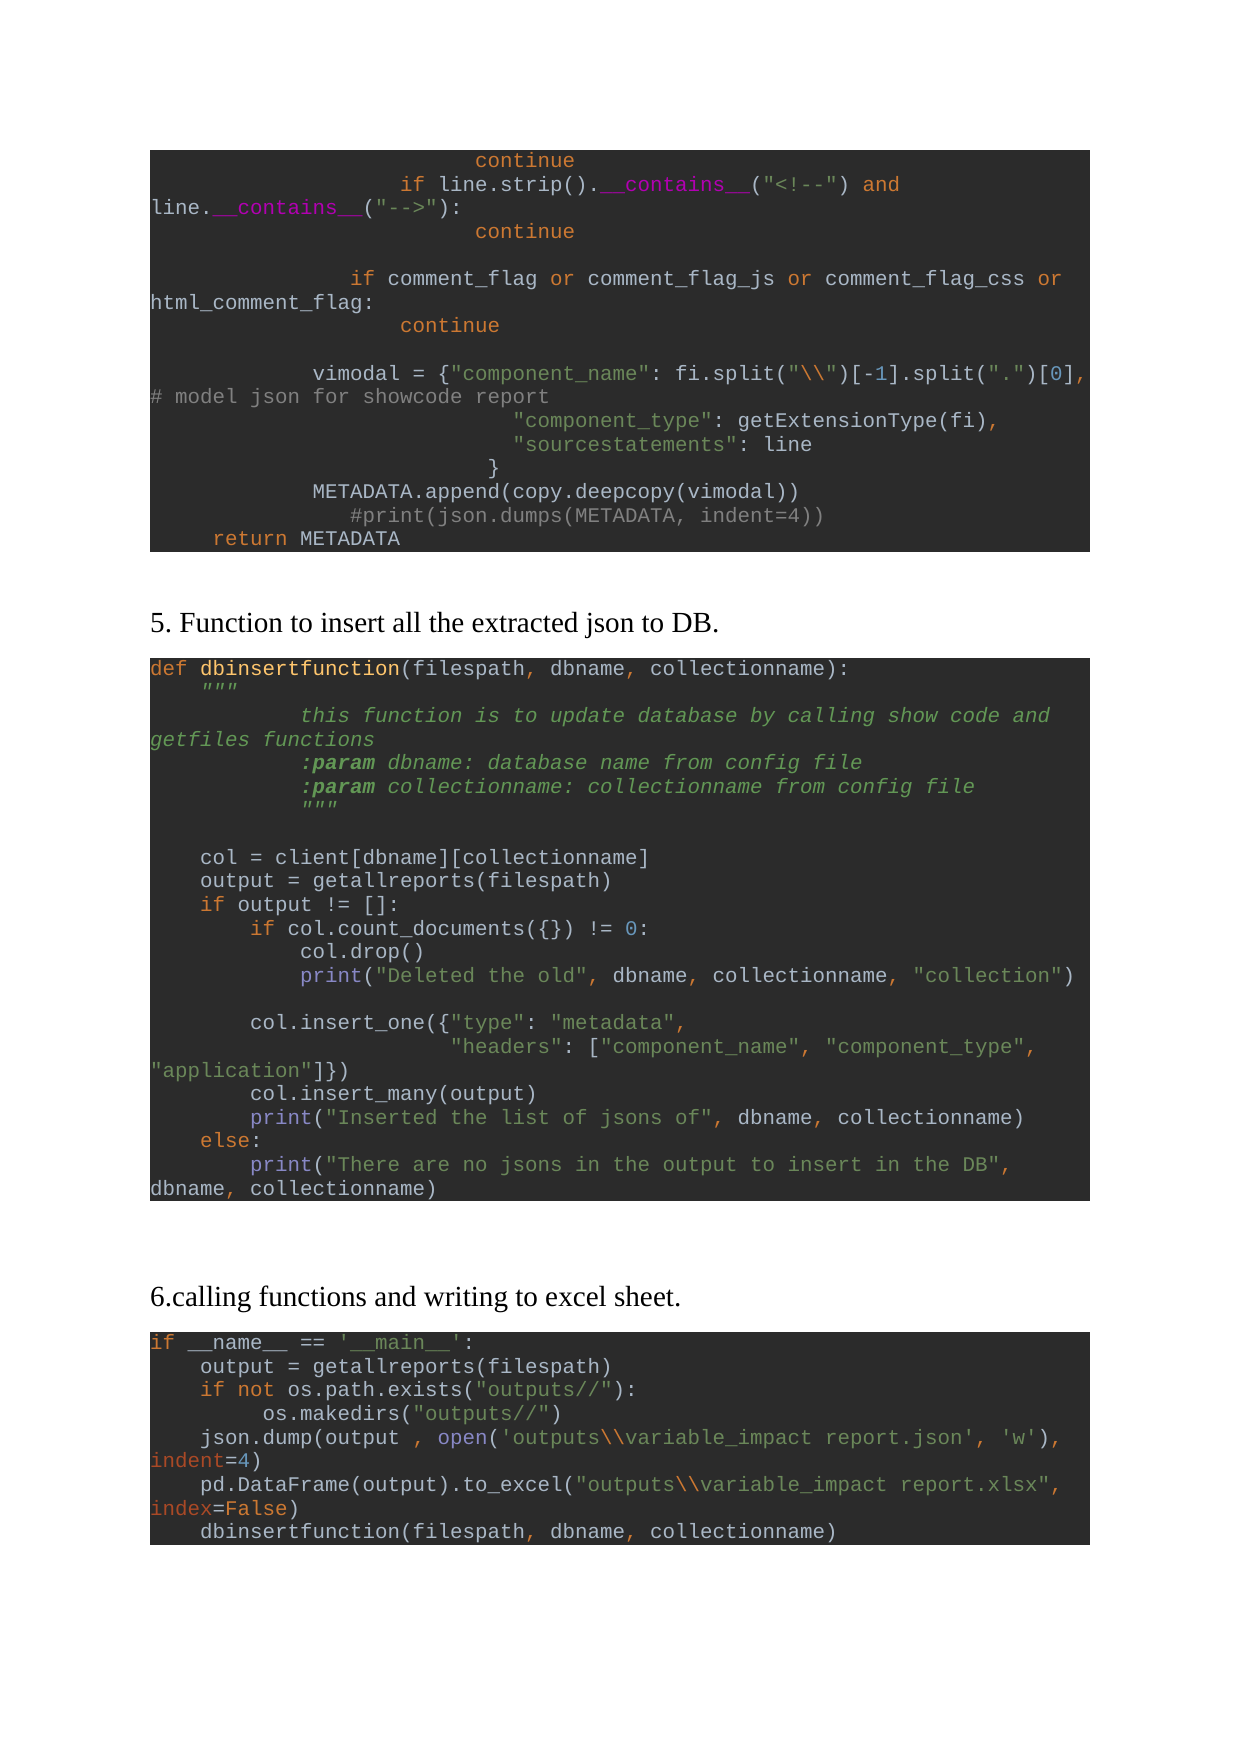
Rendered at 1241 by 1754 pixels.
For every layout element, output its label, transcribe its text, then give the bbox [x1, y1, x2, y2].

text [150, 150, 1090, 552]
text if __name__ == '__main__': output = getallreports(filespath) if not os.path.exists("outputs//"): os.makedirs("outputs//") json.dump(output , open('outputs\\variable_impact report.json', 'w'), indent=4) pd.DataFrame(output).to_excel("outputs\\variable_impact report.xlsx", index=False) dbinsertfunction(filespath, dbname, collectionname) [150, 1332, 1090, 1545]
text def dbinsertfunction(filespath, dbname, collectionname): """ this function is to update database by calling show code and getfiles functions :param dbname: database name from config file :param collectionname: collectionname from config file """ col = client[dbname][collectionname] output = getallreports(filespath) if output != []: if col.count_documents({}) != 0: col.drop() print("Deleted the old", dbname, collectionname, "collection") col.insert_one({"type": "metadata", "headers": ["component_name", "component_type", "application"]}) col.insert_many(output) print("Inserted the list of jsons of", dbname, collectionname) else: print("There are no jsons in the output to insert in the DB", dbname, collectionname) [150, 658, 1090, 1201]
text 6.calling functions and writing to excel sheet. [150, 1279, 1090, 1313]
text 5. Function to insert all the extracted json to DB. [150, 605, 1090, 638]
